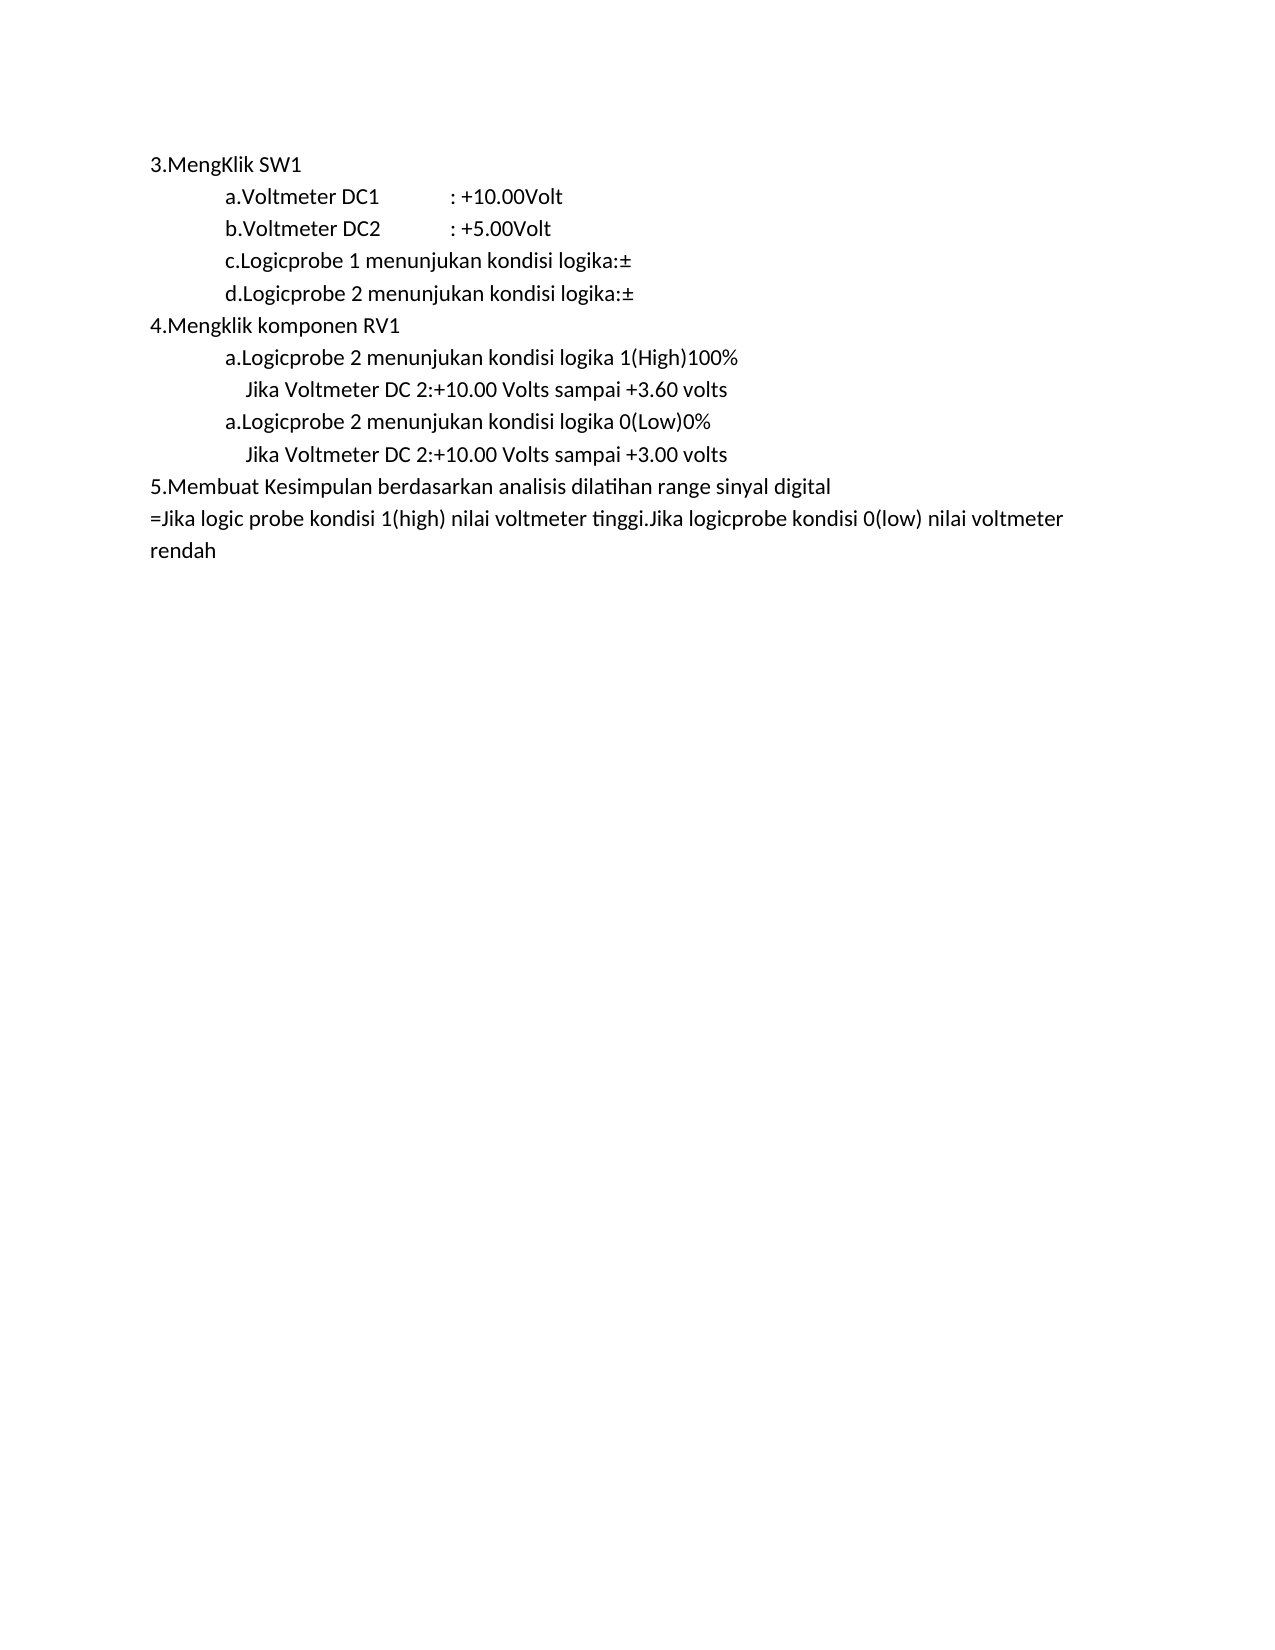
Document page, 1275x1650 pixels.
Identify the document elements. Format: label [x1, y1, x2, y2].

text [150, 150, 1125, 564]
